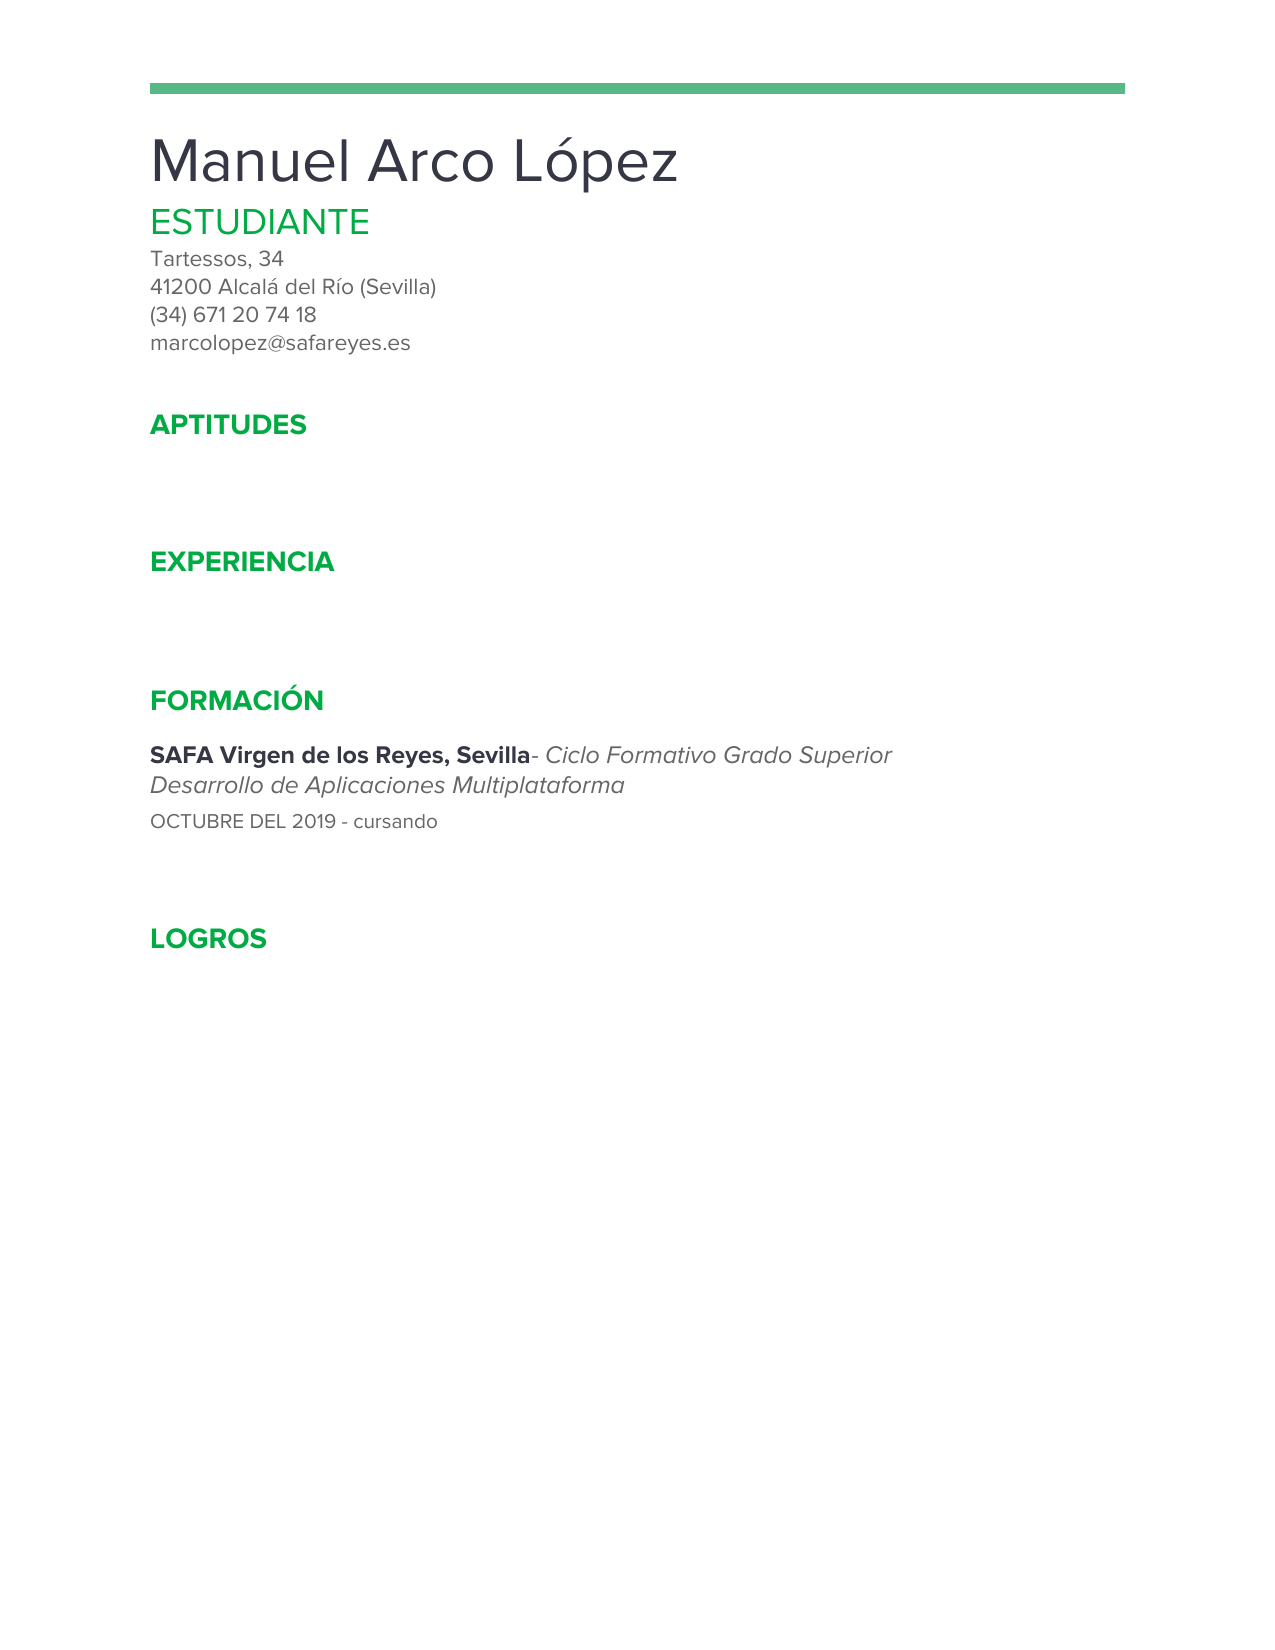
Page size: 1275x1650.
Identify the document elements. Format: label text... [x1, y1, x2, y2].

subtitle FORMACIÓN [150, 684, 937, 719]
text 41200 Alcalá del Río (Sevilla) [150, 274, 937, 302]
picture [150, 83, 1125, 94]
text (34) 671 20 74 18 [150, 302, 937, 329]
subtitle APTITUDES [150, 407, 937, 443]
text marcolopez@safareyes.es [150, 329, 937, 357]
text Tartessos, 34 [150, 246, 937, 274]
title Manuel Arco López [150, 124, 937, 200]
subtitle ESTUDIANTE [150, 200, 937, 246]
subtitle LOGROS [150, 921, 937, 957]
subtitle EXPERIENCIA [150, 544, 937, 580]
subtitle SAFA Virgen de los Reyes, Sevilla- Ciclo Formativo Grado Superior Desarrollo de Aplicaciones Multiplataforma [150, 740, 937, 801]
text OCTUBRE DEL 2019 - cursando [150, 809, 937, 835]
